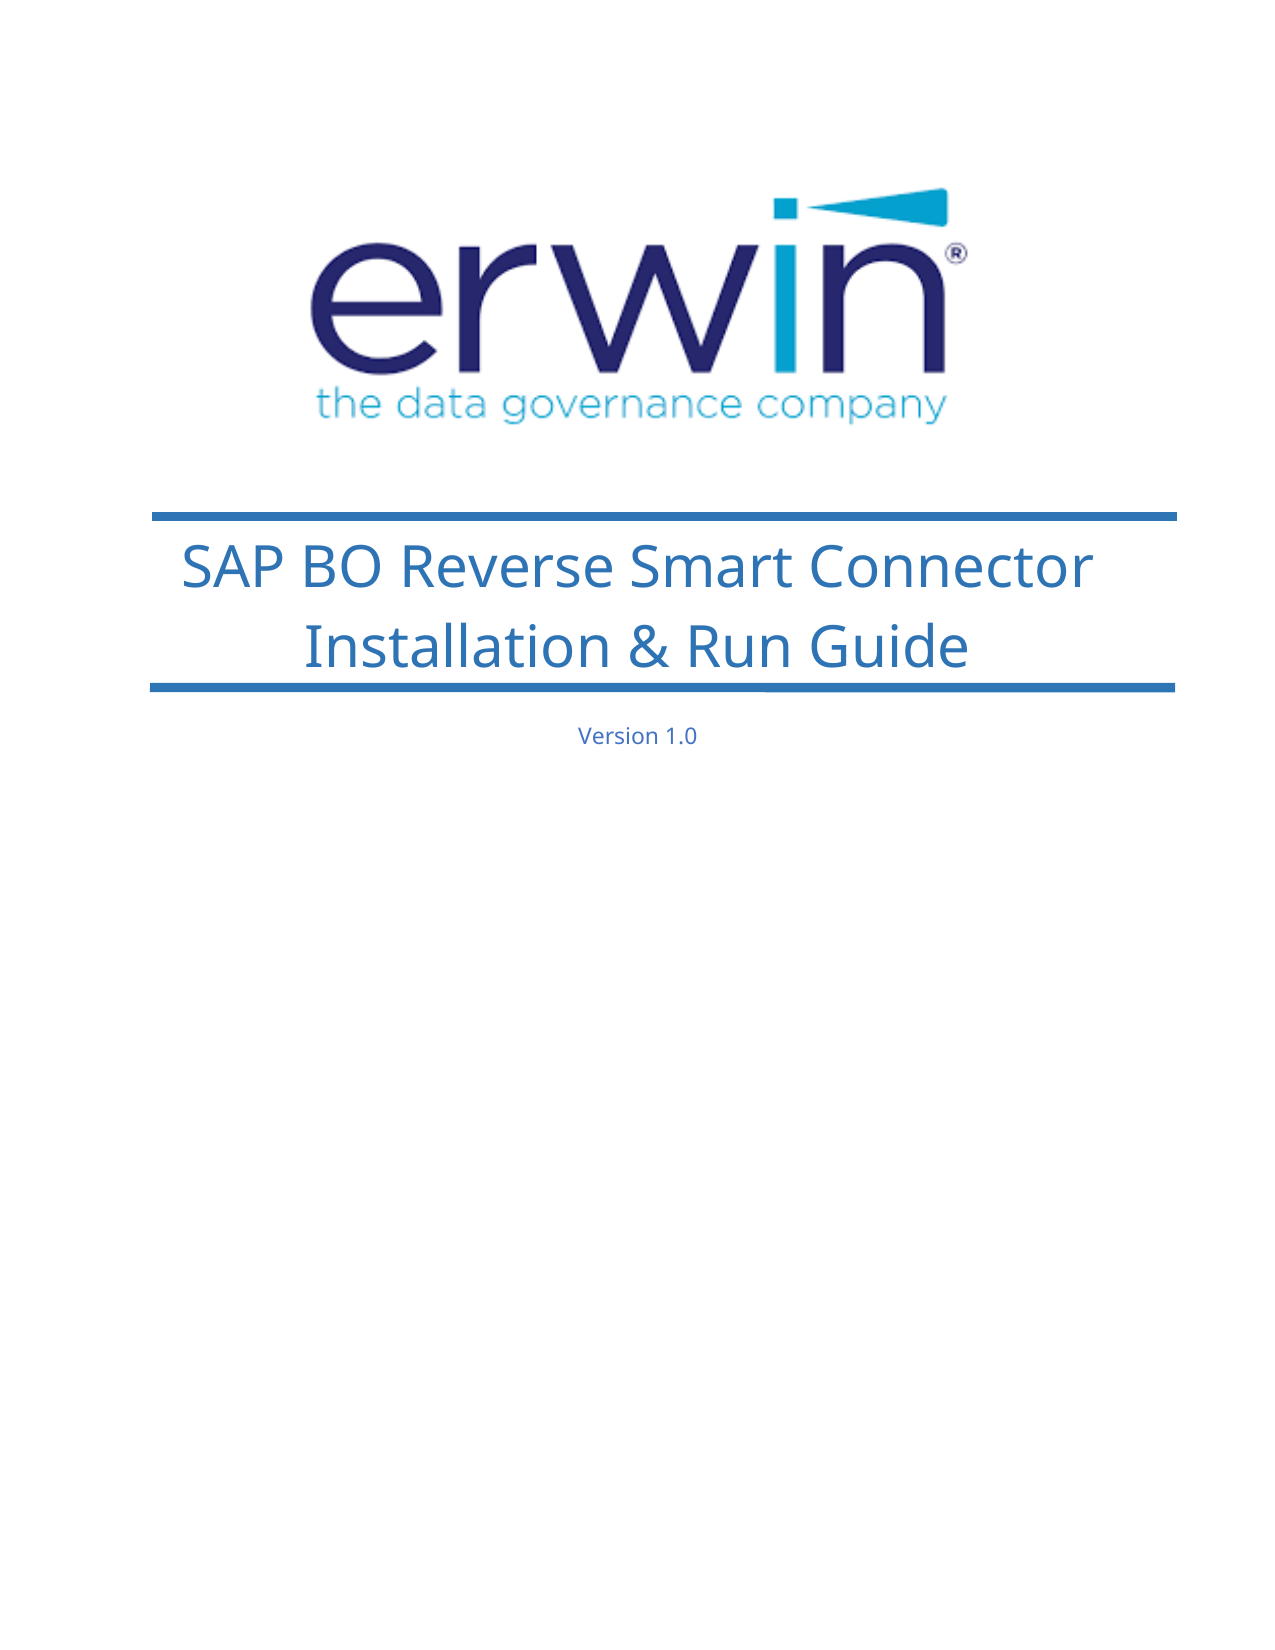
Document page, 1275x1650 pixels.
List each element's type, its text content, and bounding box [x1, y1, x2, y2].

text Installation & Run Guide [150, 605, 1125, 682]
text Version 1.0 [150, 720, 1125, 751]
text SAP BO Reverse Smart Connector [150, 525, 1125, 605]
picture [291, 154, 984, 455]
